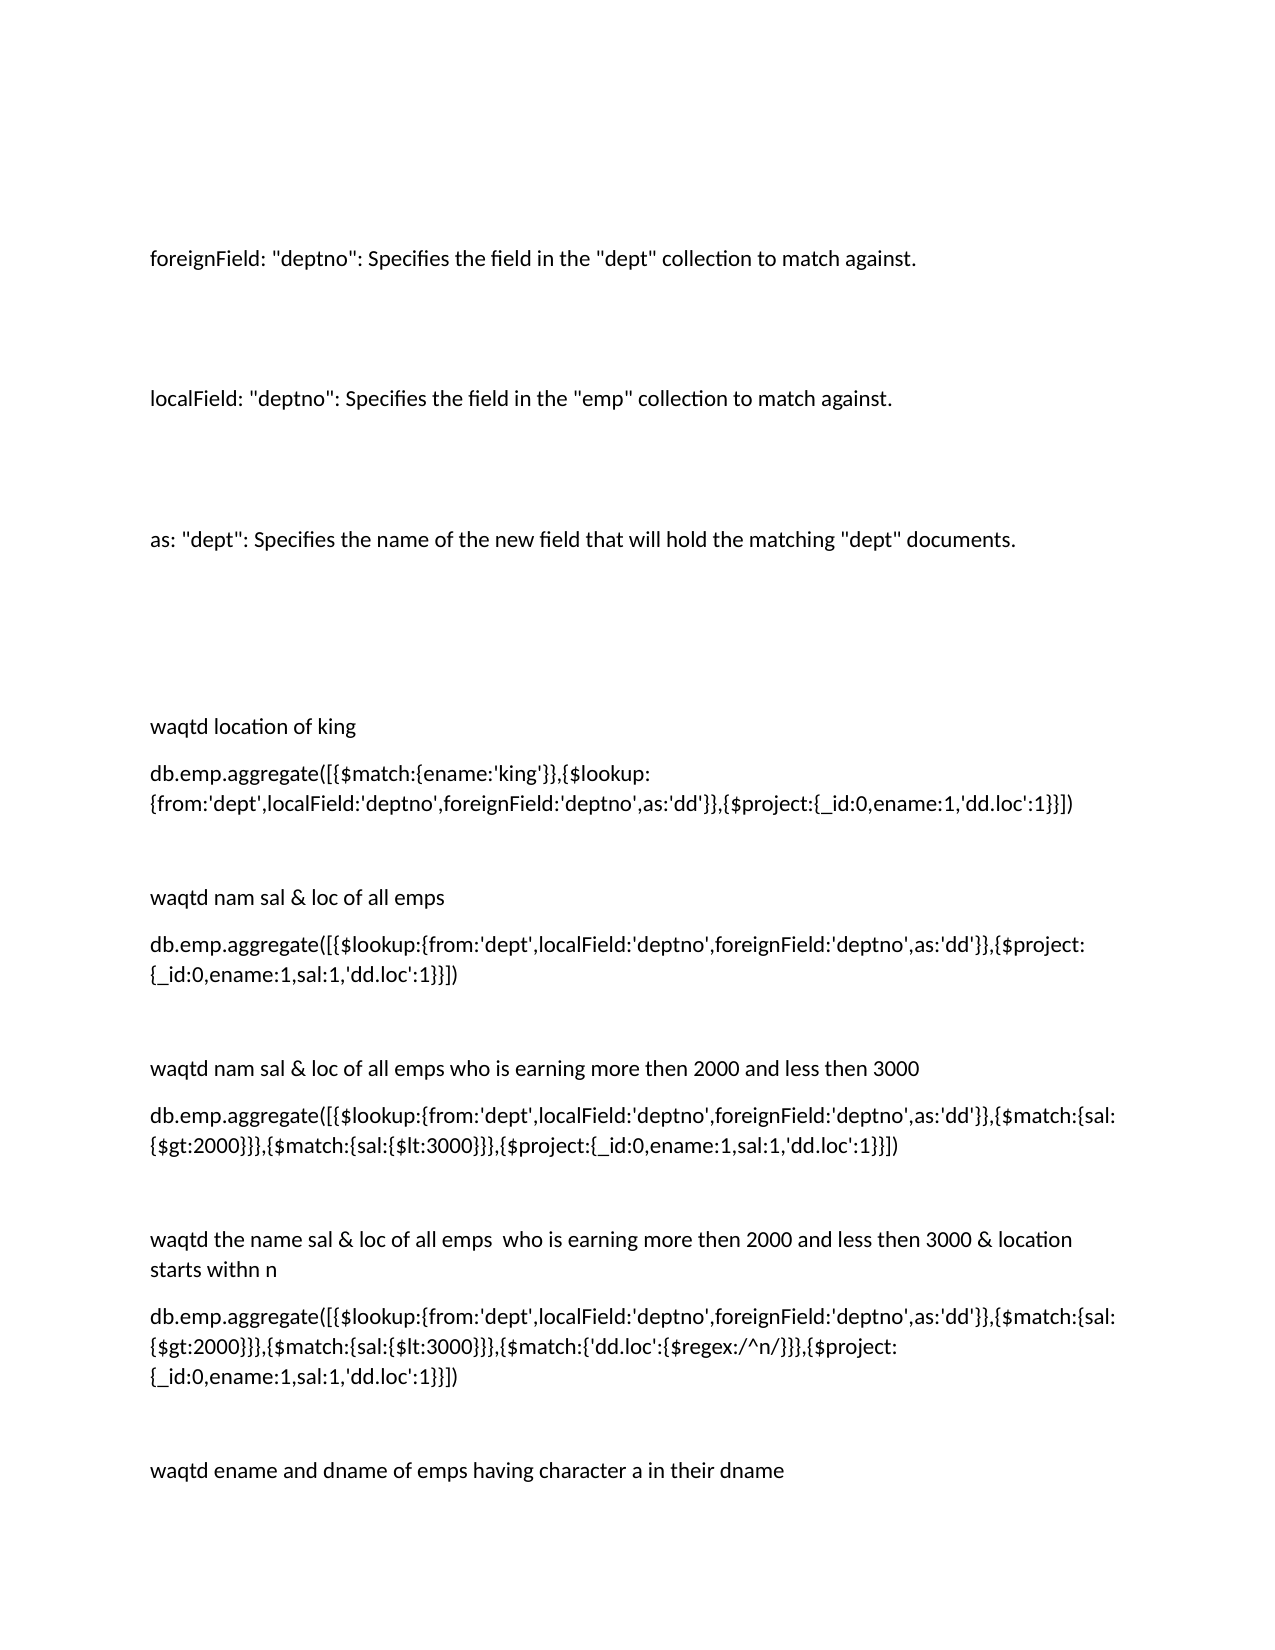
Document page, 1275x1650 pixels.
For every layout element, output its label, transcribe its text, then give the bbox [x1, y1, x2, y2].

text waqtd location of king [150, 712, 1125, 741]
text db.emp.aggregate([{$match:{ename:'king'}},{$lookup:{from:'dept',localField:'deptno',foreignField:'deptno',as:'dd'}},{$project:{_id:0,ename:1,'dd.loc':1}}]) [150, 759, 1125, 818]
text as: "dept": Specifies the name of the new field that will hold the matching "dept" documents. [150, 525, 1125, 553]
text waqtd ename and dname of emps having character a in their dname [150, 1456, 1125, 1484]
text db.emp.aggregate([{$lookup:{from:'dept',localField:'deptno',foreignField:'deptno',as:'dd'}},{$match:{sal:{$gt:2000}}},{$match:{sal:{$lt:3000}}},{$project:{_id:0,ename:1,sal:1,'dd.loc':1}}]) [150, 1101, 1125, 1159]
text foreignField: "deptno": Specifies the field in the "dept" collection to match against. [150, 244, 1125, 272]
text waqtd nam sal & loc of all emps who is earning more then 2000 and less then 3000 [150, 1054, 1125, 1082]
text db.emp.aggregate([{$lookup:{from:'dept',localField:'deptno',foreignField:'deptno',as:'dd'}},{$project:{_id:0,ename:1,sal:1,'dd.loc':1}}]) [150, 930, 1125, 988]
text db.emp.aggregate([{$lookup:{from:'dept',localField:'deptno',foreignField:'deptno',as:'dd'}},{$match:{sal:{$gt:2000}}},{$match:{sal:{$lt:3000}}},{$match:{'dd.loc':{$regex:/^n/}}},{$project:{_id:0,ename:1,sal:1,'dd.loc':1}}]) [150, 1302, 1125, 1391]
text localField: "deptno": Specifies the field in the "emp" collection to match against. [150, 384, 1125, 412]
text waqtd the name sal & loc of all emps who is earning more then 2000 and less then 3000 & location starts withn n [150, 1225, 1125, 1283]
text waqtd nam sal & loc of all emps [150, 883, 1125, 911]
